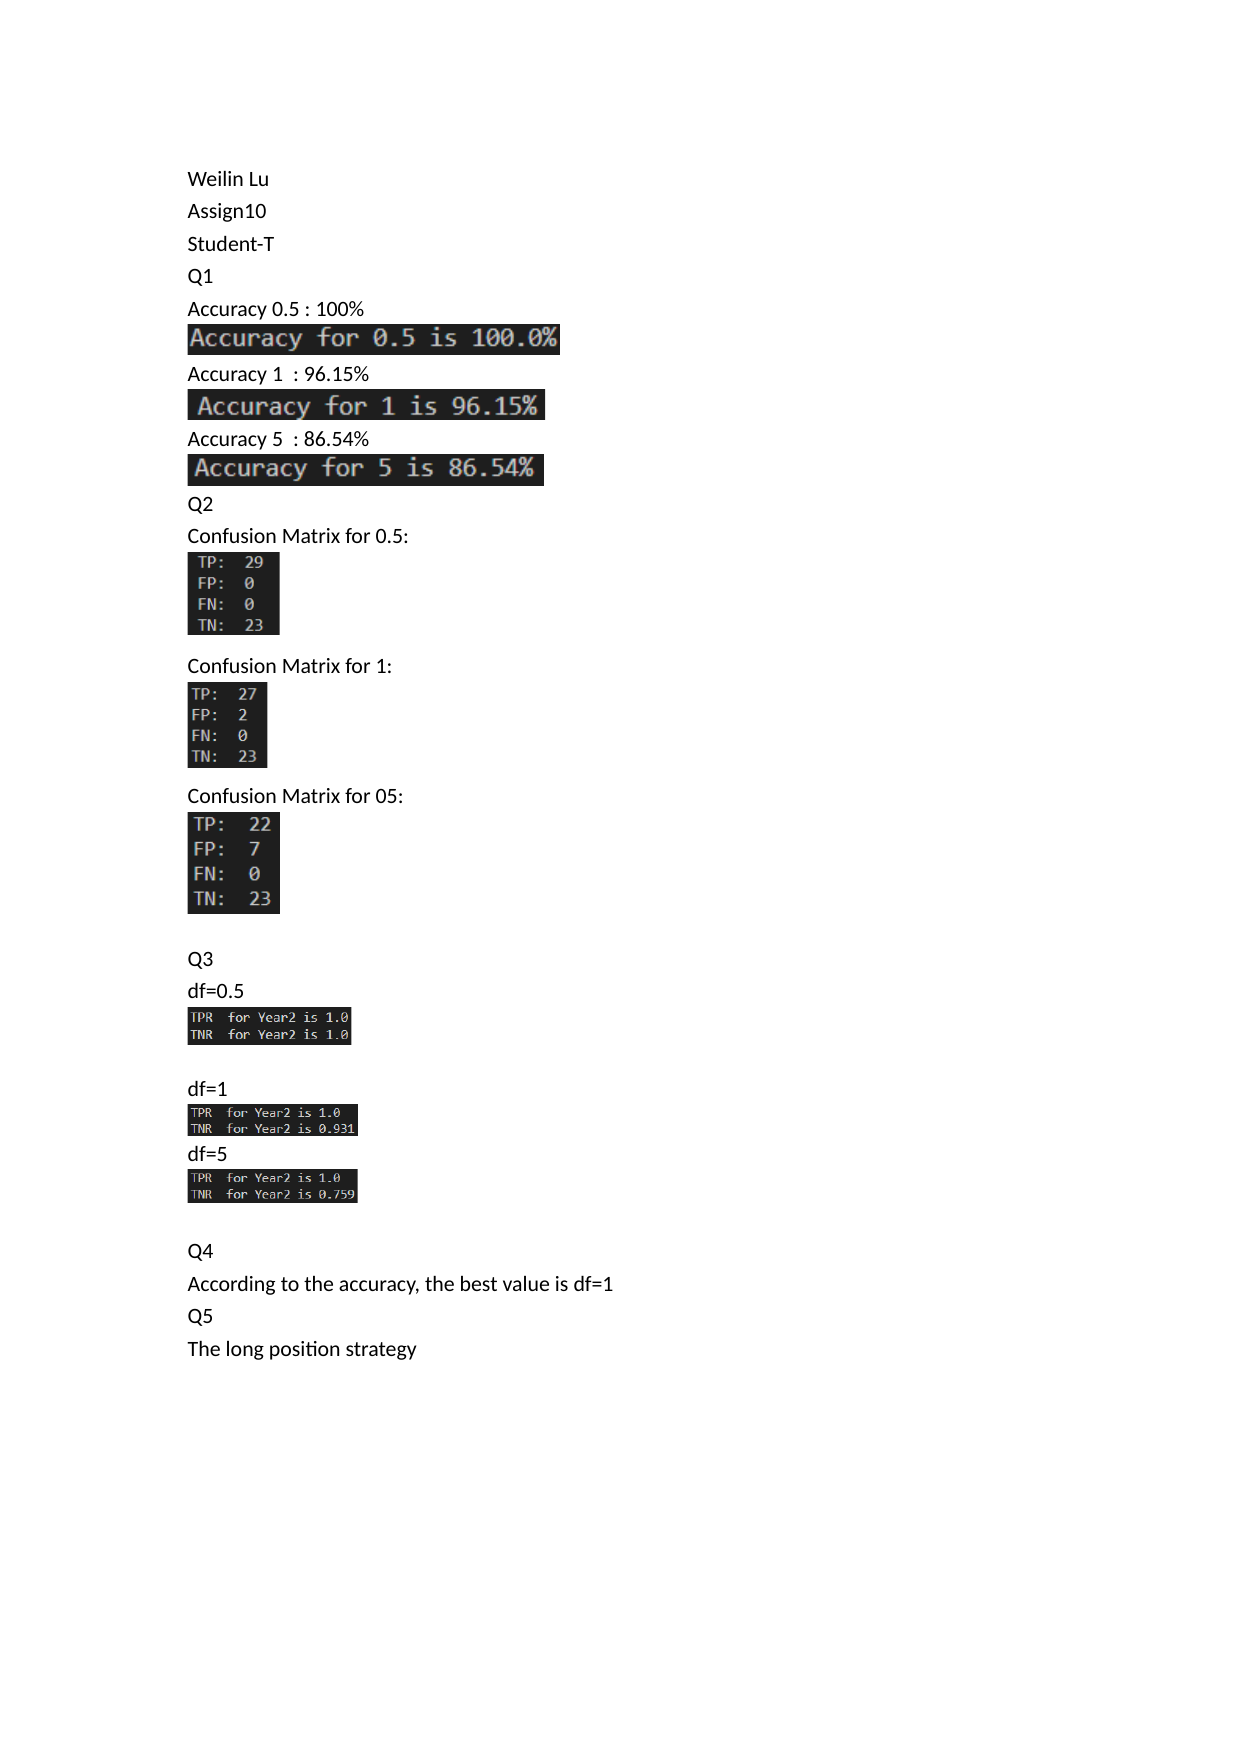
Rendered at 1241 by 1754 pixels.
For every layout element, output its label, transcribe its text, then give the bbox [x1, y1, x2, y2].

text Weilin Lu [187, 162, 1053, 194]
picture [187, 682, 268, 768]
text Student-T [187, 227, 1053, 259]
picture [187, 324, 560, 355]
text Accuracy 0.5 : 100% [187, 292, 1053, 324]
text Q4 [187, 1234, 1053, 1267]
text The long position strategy [187, 1332, 1053, 1364]
text df=1 [187, 1072, 1053, 1104]
text Q3 [187, 942, 1053, 974]
picture [187, 812, 280, 914]
picture [187, 454, 544, 486]
picture [187, 552, 280, 635]
text Q2 [187, 487, 1053, 519]
picture [187, 1104, 358, 1136]
text Confusion Matrix for 1: [187, 649, 1053, 682]
text According to the accuracy, the best value is df=1 [187, 1267, 1053, 1299]
text Q5 [187, 1299, 1053, 1332]
text Confusion Matrix for 0.5: [187, 519, 1053, 552]
text df=0.5 [187, 974, 1053, 1007]
picture [187, 389, 546, 420]
text Accuracy 1 : 96.15% [187, 357, 1053, 389]
picture [187, 1007, 352, 1045]
text Confusion Matrix for 05: [187, 779, 1053, 812]
text Assign10 [187, 194, 1053, 227]
picture [187, 1169, 358, 1203]
text Accuracy 5 : 86.54% [187, 422, 1053, 454]
text Q1 [187, 259, 1053, 292]
text df=5 [187, 1137, 1053, 1169]
